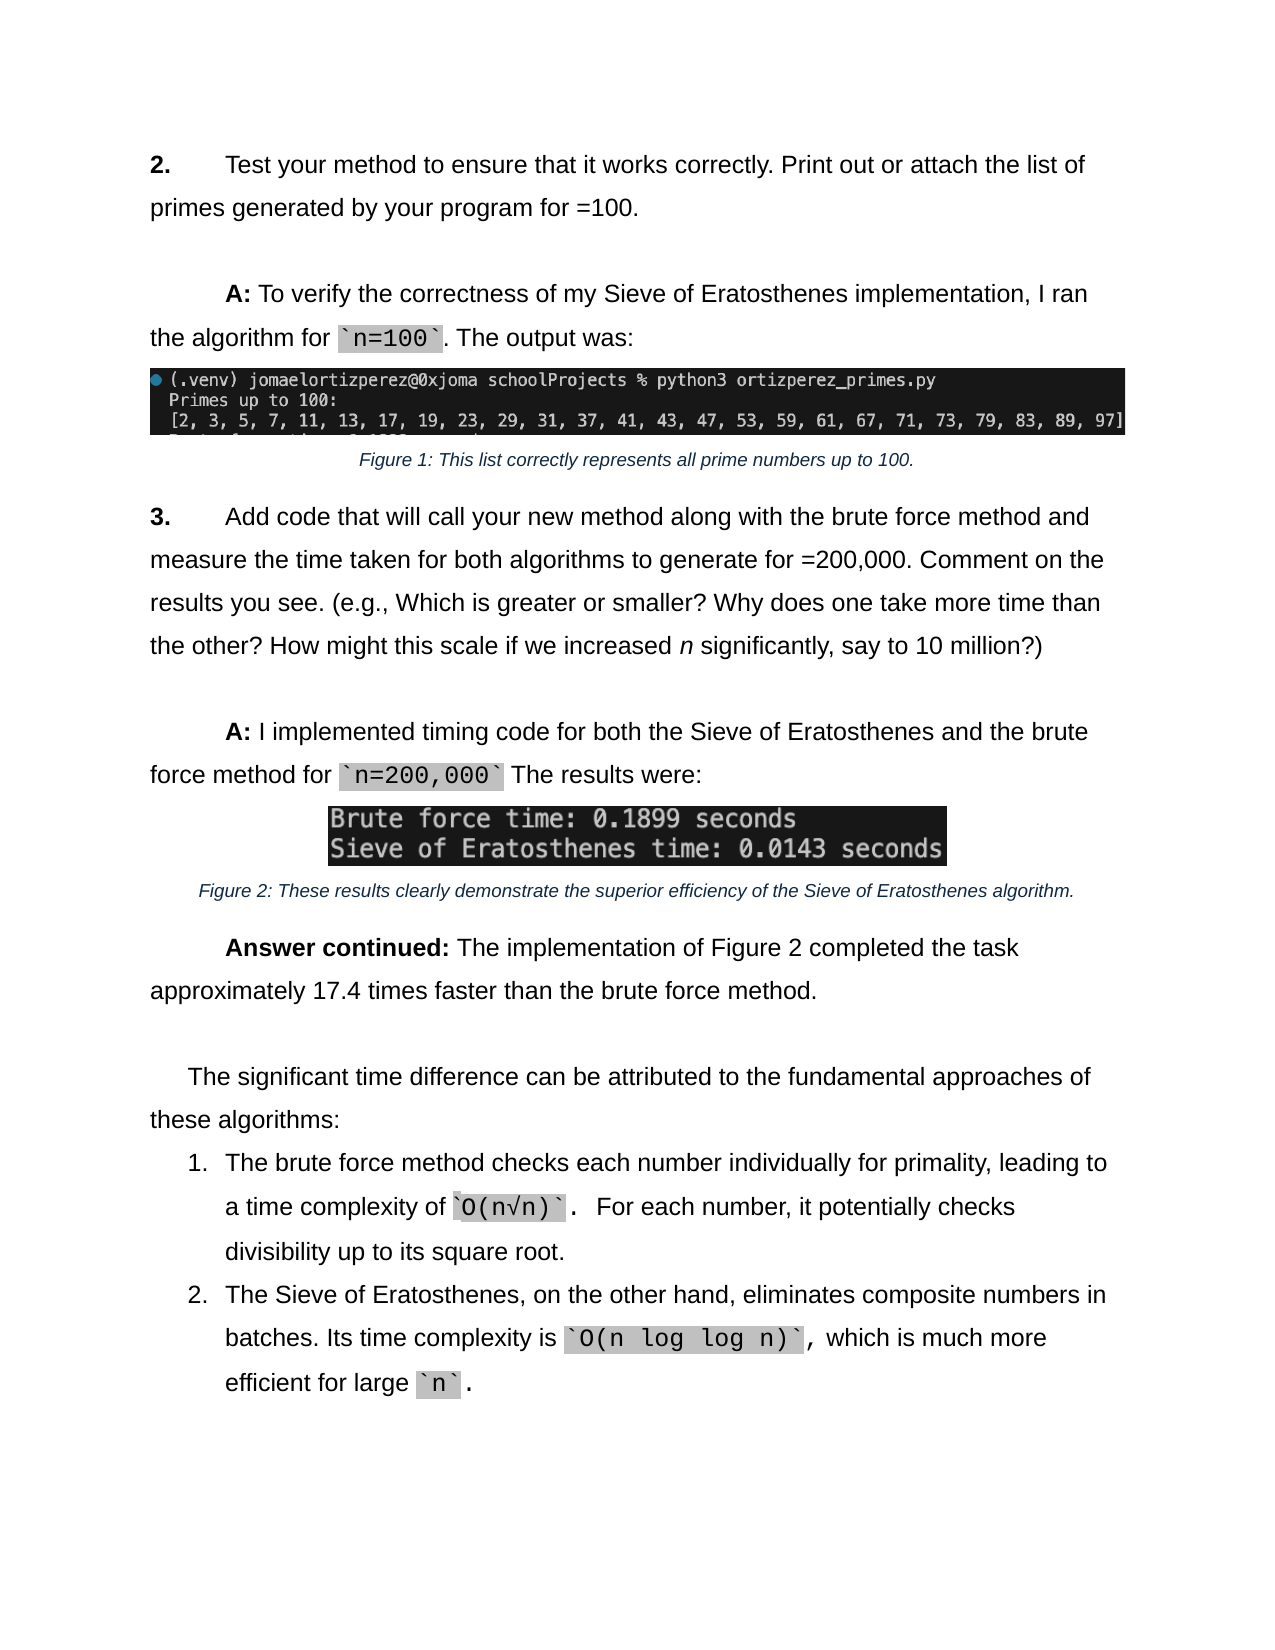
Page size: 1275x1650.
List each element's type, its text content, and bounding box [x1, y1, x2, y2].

text 2. Test your method to ensure that it works correctly. Print out or attach the list of primes generated by your program for =100. [150, 150, 1125, 222]
picture [328, 806, 947, 866]
text Figure 1: This list correctly represents all prime numbers up to 100. [150, 449, 1125, 470]
list The Sieve of Eratosthenes, on the other hand, eliminates composite numbers in batches. Its time complexity is `O(n log log n)`, which is much more efficient for large `n`. [187, 1280, 1125, 1399]
text A: I implemented timing code for both the Sieve of Eratosthenes and the brute force method for `n=200,000` The results were: [150, 717, 1125, 791]
text Answer continued: The implementation of Figure 2 completed the task approximately 17.4 times faster than the brute force method. [150, 933, 1125, 1004]
text Figure 2: These results clearly demonstrate the superior efficiency of the Sieve of Eratosthenes algorithm. [150, 879, 1125, 901]
text 3. Add code that will call your new method along with the brute force method and measure the time taken for both algorithms to generate for =200,000. Comment on the results you see. (e.g., Which is greater or smaller? Why does one take more time than the other? How might this scale if we increased n significantly, say to 10 million?) [150, 502, 1125, 660]
text A: To verify the correctness of my Sieve of Eratosthenes implementation, I ran the algorithm for `n=100`. The output was: [150, 279, 1125, 353]
picture [150, 368, 1125, 435]
list The brute force method checks each number individually for primality, leading to a time complexity of `O(n√n)`. For each number, it potentially checks divisibility up to its square root. [187, 1148, 1125, 1266]
text The significant time difference can be attributed to the fundamental approaches of these algorithms: [150, 1062, 1125, 1134]
